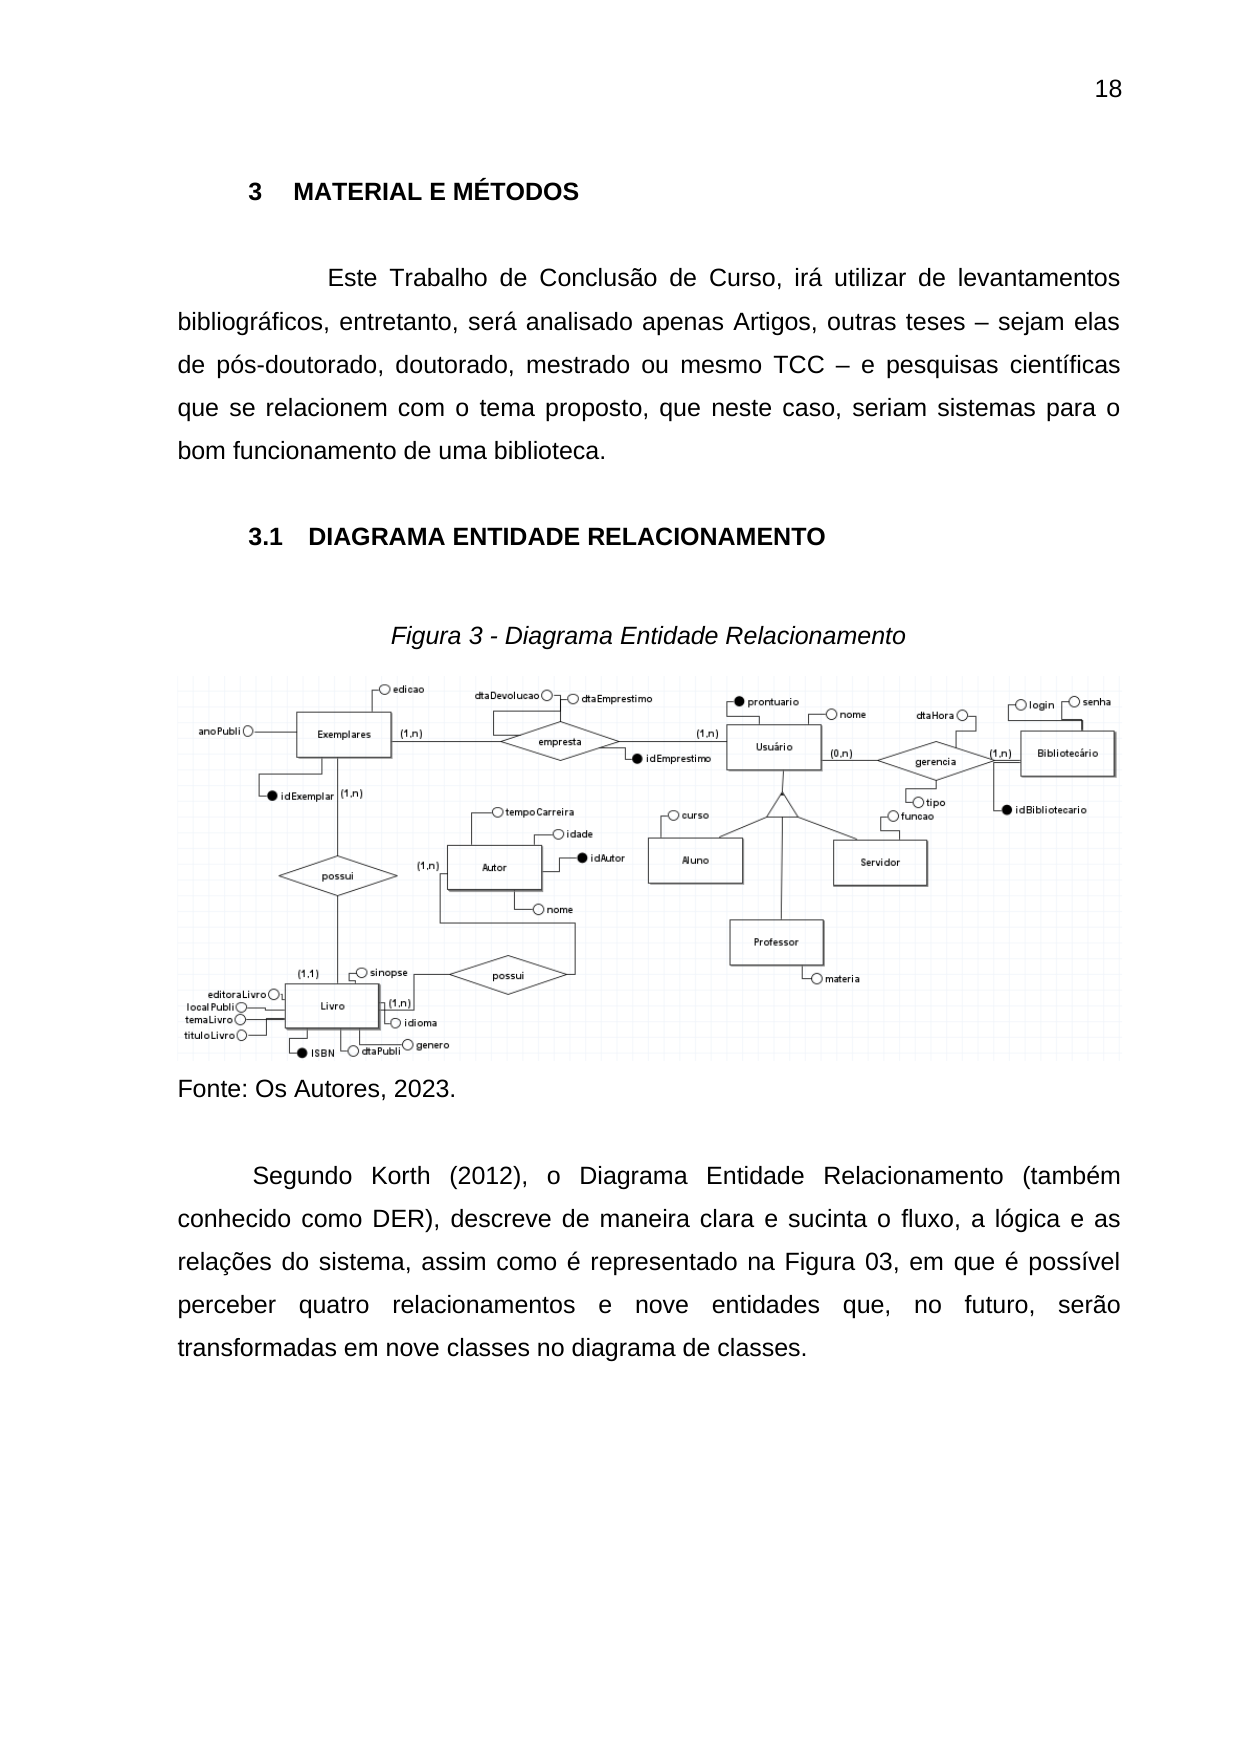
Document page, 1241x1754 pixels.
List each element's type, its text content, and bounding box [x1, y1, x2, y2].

text Segundo Korth (2012), o Diagrama Entidade Relacionamento (também conhecido como DER), descreve de maneira clara e sucinta o fluxo, a lógica e as relações do sistema, assim como é representado na Figura 03, em que é possível perceber quatro relacionamentos e nove entidades que, no futuro, serão transformadas em nove classes no diagrama de classes. [177, 1161, 1122, 1362]
subtitle MATERIAL E MÉTODOS [248, 177, 1122, 206]
subtitle DIAGRAMA ENTIDADE RELACIONAMENTO [248, 522, 1122, 551]
text Fonte: Os Autores, 2023. [177, 1074, 1122, 1103]
text Este Trabalho de Conclusão de Curso, irá utilizar de levantamentos bibliográficos, entretanto, será analisado apenas Artigos, outras teses – sejam elas de pós-doutorado, doutorado, mestrado ou mesmo TCC – e pesquisas científicas que se relacionem com o tema proposto, que neste caso, seriam sistemas para o bom funcionamento de uma biblioteca. [177, 263, 1122, 465]
picture [177, 676, 1123, 1061]
